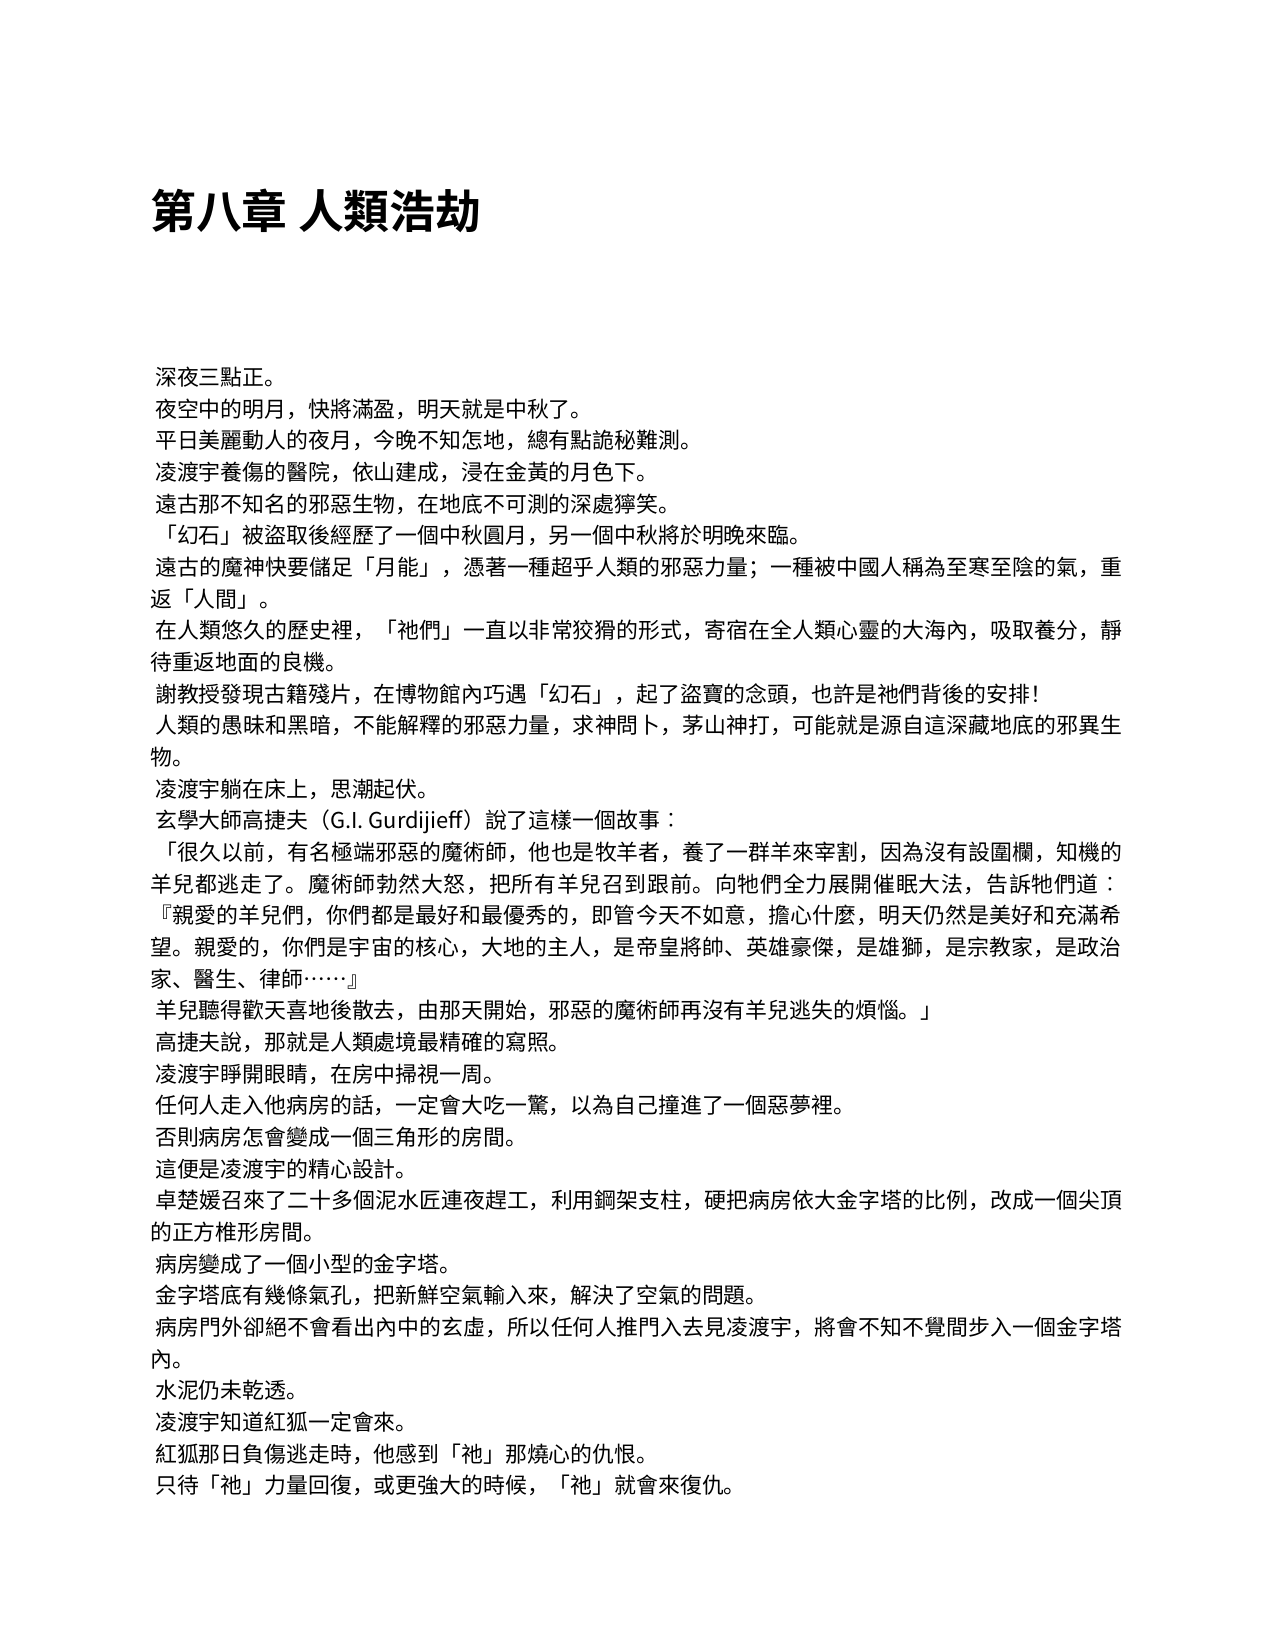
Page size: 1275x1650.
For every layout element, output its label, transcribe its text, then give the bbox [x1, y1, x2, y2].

text 凌渡宇躺在床上，思潮起伏。 [150, 772, 1125, 803]
text 羊兒聽得歡天喜地後散去，由那天開始，邪惡的魔術師再沒有羊兒逃失的煩惱。」 [150, 993, 1125, 1025]
text 遠古那不知名的邪惡生物，在地底不可測的深處獰笑。 [150, 487, 1125, 518]
text 水泥仍未乾透。 [150, 1373, 1125, 1405]
text 只待「祂」力量回復，或更強大的時候，「祂」就會來復仇。 [150, 1468, 1125, 1500]
text 夜空中的明月，快將滿盈，明天就是中秋了。 [150, 392, 1125, 423]
text 金字塔底有幾條氣孔，把新鮮空氣輸入來，解決了空氣的問題。 [150, 1278, 1125, 1310]
text 深夜三點正。 [150, 360, 1125, 392]
text 「幻石」被盜取後經歷了一個中秋圓月，另一個中秋將於明晚來臨。 [150, 518, 1125, 550]
text 平日美麗動人的夜月，今晚不知怎地，總有點詭秘難測。 [150, 423, 1125, 455]
text 「很久以前，有名極端邪惡的魔術師，他也是牧羊者，養了一群羊來宰割，因為沒有設圍欄，知機的羊兒都逃走了。魔術師勃然大怒，把所有羊兒召到跟前。向牠們全力展開催眠大法，告訴牠們道︰『親愛的羊兒們，你們都是最好和最優秀的，即管今天不如意，擔心什麼，明天仍然是美好和充滿希望。親愛的，你們是宇宙的核心，大地的主人，是帝皇將帥、英雄豪傑，是雄獅，是宗教家，是政治家、醫生、律師……』 [150, 835, 1125, 993]
text 病房變成了一個小型的金字塔。 [150, 1247, 1125, 1278]
text 任何人走入他病房的話，一定會大吃一驚，以為自己撞進了一個惡夢裡。 [150, 1088, 1125, 1120]
text 這便是凌渡宇的精心設計。 [150, 1152, 1125, 1183]
text 遠古的魔神快要儲足「月能」，憑著一種超乎人類的邪惡力量；一種被中國人稱為至寒至陰的氣，重返「人間」。 [150, 550, 1125, 613]
text 凌渡宇睜開眼睛，在房中掃視一周。 [150, 1057, 1125, 1088]
text 凌渡宇養傷的醫院，依山建成，浸在金黃的月色下。 [150, 455, 1125, 487]
text 玄學大師高捷夫（G.I. Gurdijieff）說了這樣一個故事︰ [150, 803, 1125, 835]
text 人類的愚昧和黑暗，不能解釋的邪惡力量，求神問卜，茅山神打，可能就是源自這深藏地底的邪異生物。 [150, 708, 1125, 772]
subtitle 第八章 人類浩劫 [150, 175, 1125, 241]
text 紅狐那日負傷逃走時，他感到「祂」那燒心的仇恨。 [150, 1437, 1125, 1468]
text 謝教授發現古籍殘片，在博物館內巧遇「幻石」，起了盜寶的念頭，也許是祂們背後的安排！ [150, 677, 1125, 708]
text 凌渡宇知道紅狐一定會來。 [150, 1405, 1125, 1437]
text 卓楚媛召來了二十多個泥水匠連夜趕工，利用鋼架支柱，硬把病房依大金字塔的比例，改成一個尖頂的正方椎形房間。 [150, 1183, 1125, 1247]
text 高捷夫說，那就是人類處境最精確的寫照。 [150, 1025, 1125, 1057]
text 否則病房怎會變成一個三角形的房間。 [150, 1120, 1125, 1152]
text 在人類悠久的歷史裡，「祂們」一直以非常狡猾的形式，寄宿在全人類心靈的大海內，吸取養分，靜待重返地面的良機。 [150, 613, 1125, 677]
text 病房門外卻絕不會看出內中的玄虛，所以任何人推門入去見凌渡宇，將會不知不覺間步入一個金字塔內。 [150, 1310, 1125, 1373]
